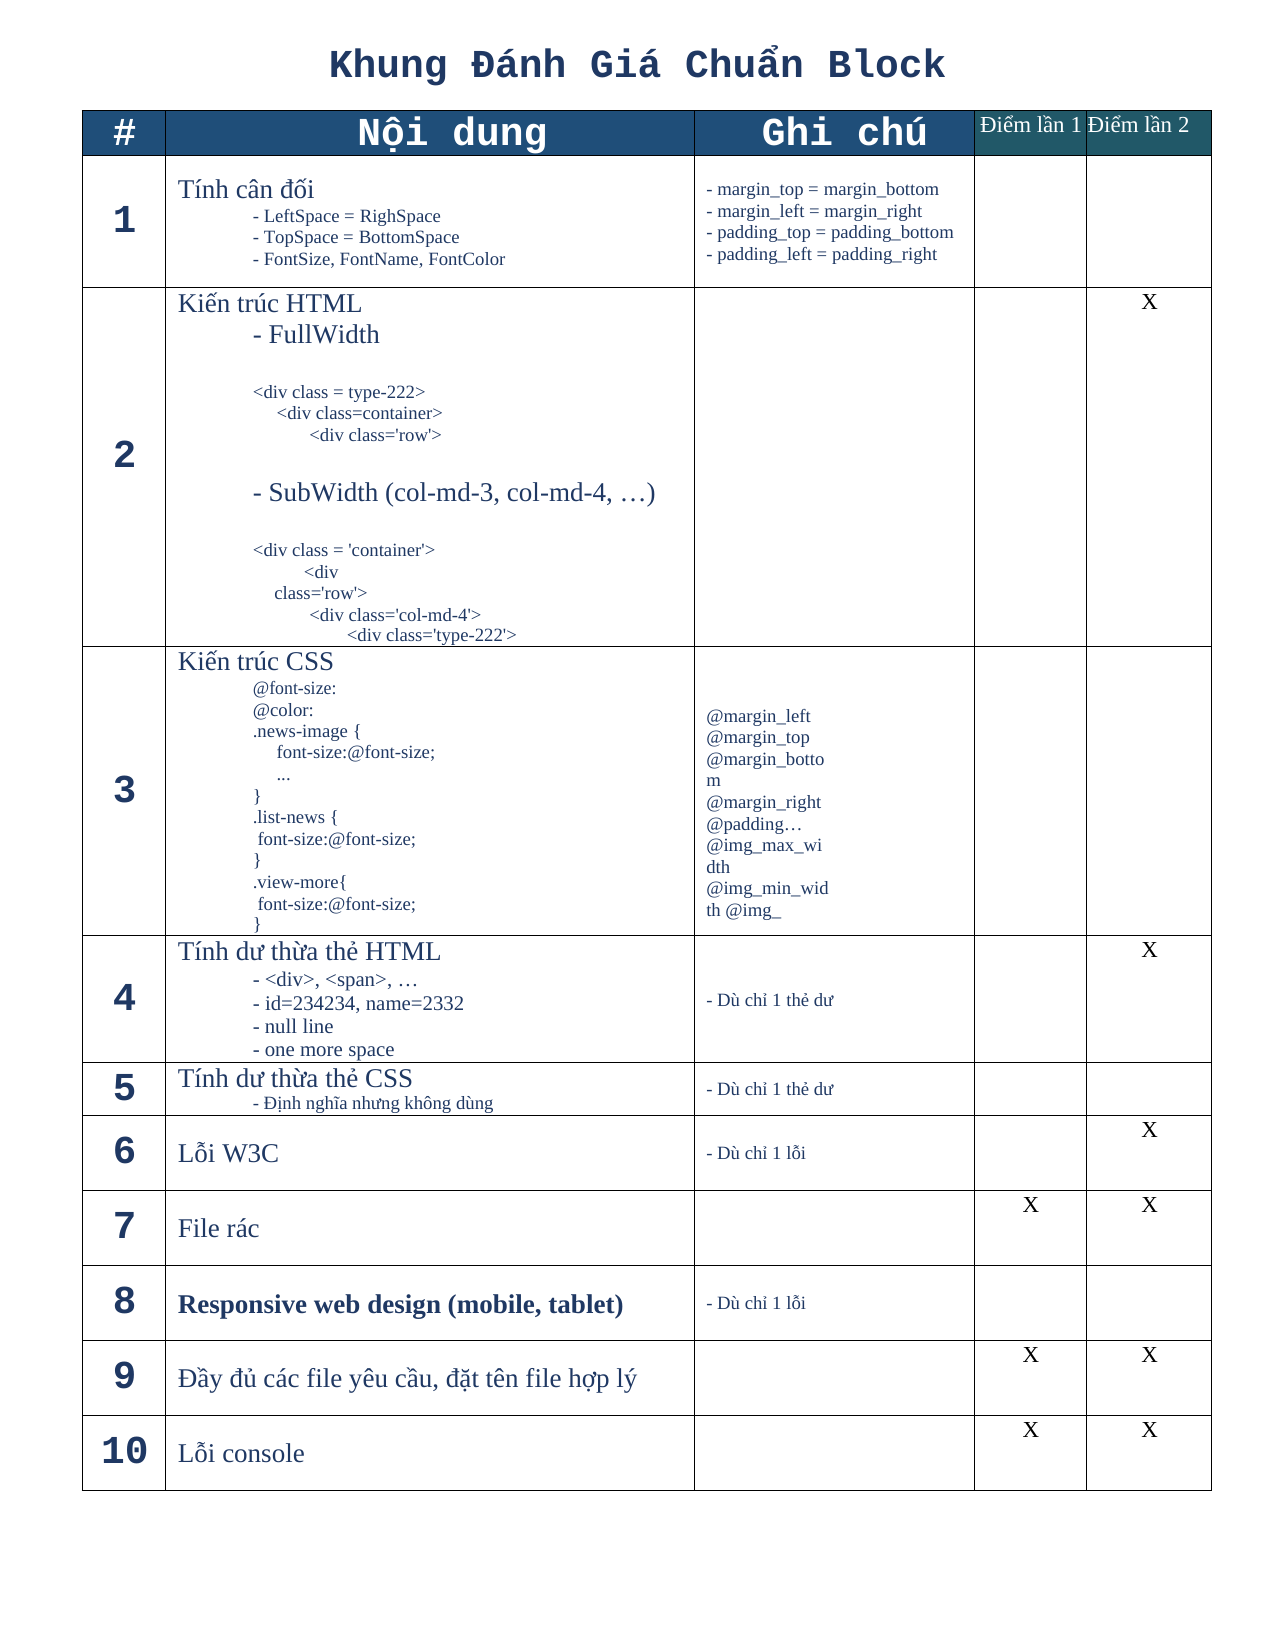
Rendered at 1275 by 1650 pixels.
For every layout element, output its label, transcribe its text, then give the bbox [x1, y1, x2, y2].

table_cell [975, 647, 1086, 935]
table_cell 4 [83, 936, 165, 1062]
table_cell X [975, 1191, 1086, 1265]
table_cell Tính dư thừa thẻ HTML <div>, <span>, … - id=234234, name=2332 null line one more space [166, 936, 694, 1062]
table_cell [695, 1341, 974, 1415]
table_cell [695, 288, 974, 646]
table_cell [1087, 156, 1211, 287]
table_cell [695, 1191, 974, 1265]
table_cell X [1087, 936, 1211, 1062]
table_cell 10 [83, 1416, 165, 1490]
table_cell Kiến trúc CSS @font-size: @color: .news-image { font-size:@font-size; ... } .list-news { font-size:@font-size; } .view-more{ font-size:@font-size; } [166, 647, 694, 935]
table_cell [1087, 647, 1211, 935]
table_cell [975, 1063, 1086, 1115]
table_cell [975, 156, 1086, 287]
table_cell - Dù chỉ 1 thẻ dư [695, 936, 974, 1062]
table_cell - Dù chỉ 1 lỗi [695, 1266, 974, 1340]
table_cell 7 [83, 1191, 165, 1265]
table_cell X [975, 1416, 1086, 1490]
table_cell - Dù chỉ 1 thẻ dư [695, 1063, 974, 1115]
table_cell 1 [83, 156, 165, 287]
table_cell Tính dư thừa thẻ CSS - Định nghĩa nhưng không dùng [166, 1063, 694, 1115]
table_cell 9 [83, 1341, 165, 1415]
table_cell X [1087, 1416, 1211, 1490]
table_header Điểm lần 1 [975, 111, 1086, 155]
table_cell X [975, 1341, 1086, 1415]
table_cell [1087, 1063, 1211, 1115]
table_cell - Dù chỉ 1 lỗi [695, 1116, 974, 1190]
table_cell margin_top = margin_bottom margin_left = margin_right padding_top = padding_bottom padding_left = padding_right [695, 156, 974, 287]
table_cell [975, 1266, 1086, 1340]
table_cell Đầy đủ các file yêu cầu, đặt tên file hợp lý [166, 1341, 694, 1415]
table_cell Lỗi console [166, 1416, 694, 1490]
table_cell X [1087, 1116, 1211, 1190]
table_cell 6 [83, 1116, 165, 1190]
table_cell [695, 1416, 974, 1490]
table_cell Tính cân đối LeftSpace = RighSpace TopSpace = BottomSpace FontSize, FontName, FontColor [166, 156, 694, 287]
table_cell [975, 1116, 1086, 1190]
table_header Ghi chú [695, 111, 974, 155]
table_cell X [1087, 1191, 1211, 1265]
table_cell 2 [83, 288, 165, 646]
table_cell [975, 936, 1086, 1062]
table_cell 3 [83, 647, 165, 935]
table_cell 8 [83, 1266, 165, 1340]
table_cell [975, 288, 1086, 646]
table_header Điểm lần 2 [1087, 111, 1211, 155]
table_cell File rác [166, 1191, 694, 1265]
table_cell @margin_left @margin_top @margin_bottom @margin_right @padding… @img_max_width @img_min_width @img_ [695, 647, 974, 935]
table_cell X [1087, 288, 1211, 646]
table_cell 5 [83, 1063, 165, 1115]
text Khung Đánh Giá Chuẩn Block [329, 45, 1127, 90]
table_cell Lỗi W3C [166, 1116, 694, 1190]
table_header Nội dung [166, 111, 694, 155]
table_cell Responsive web design (mobile, tablet) [166, 1266, 694, 1340]
table_cell X [1087, 1341, 1211, 1415]
table_cell Kiến trúc HTML - FullWidth <div class = type-222> <div class=container> <div class='row'> - SubWidth (col-md-3, col-md-4, …) <div class = 'container'> <div class='row'> <div class='col-md-4'> <div class='type-222'> [166, 288, 694, 646]
table_header # [83, 111, 165, 155]
table_cell [1087, 1266, 1211, 1340]
